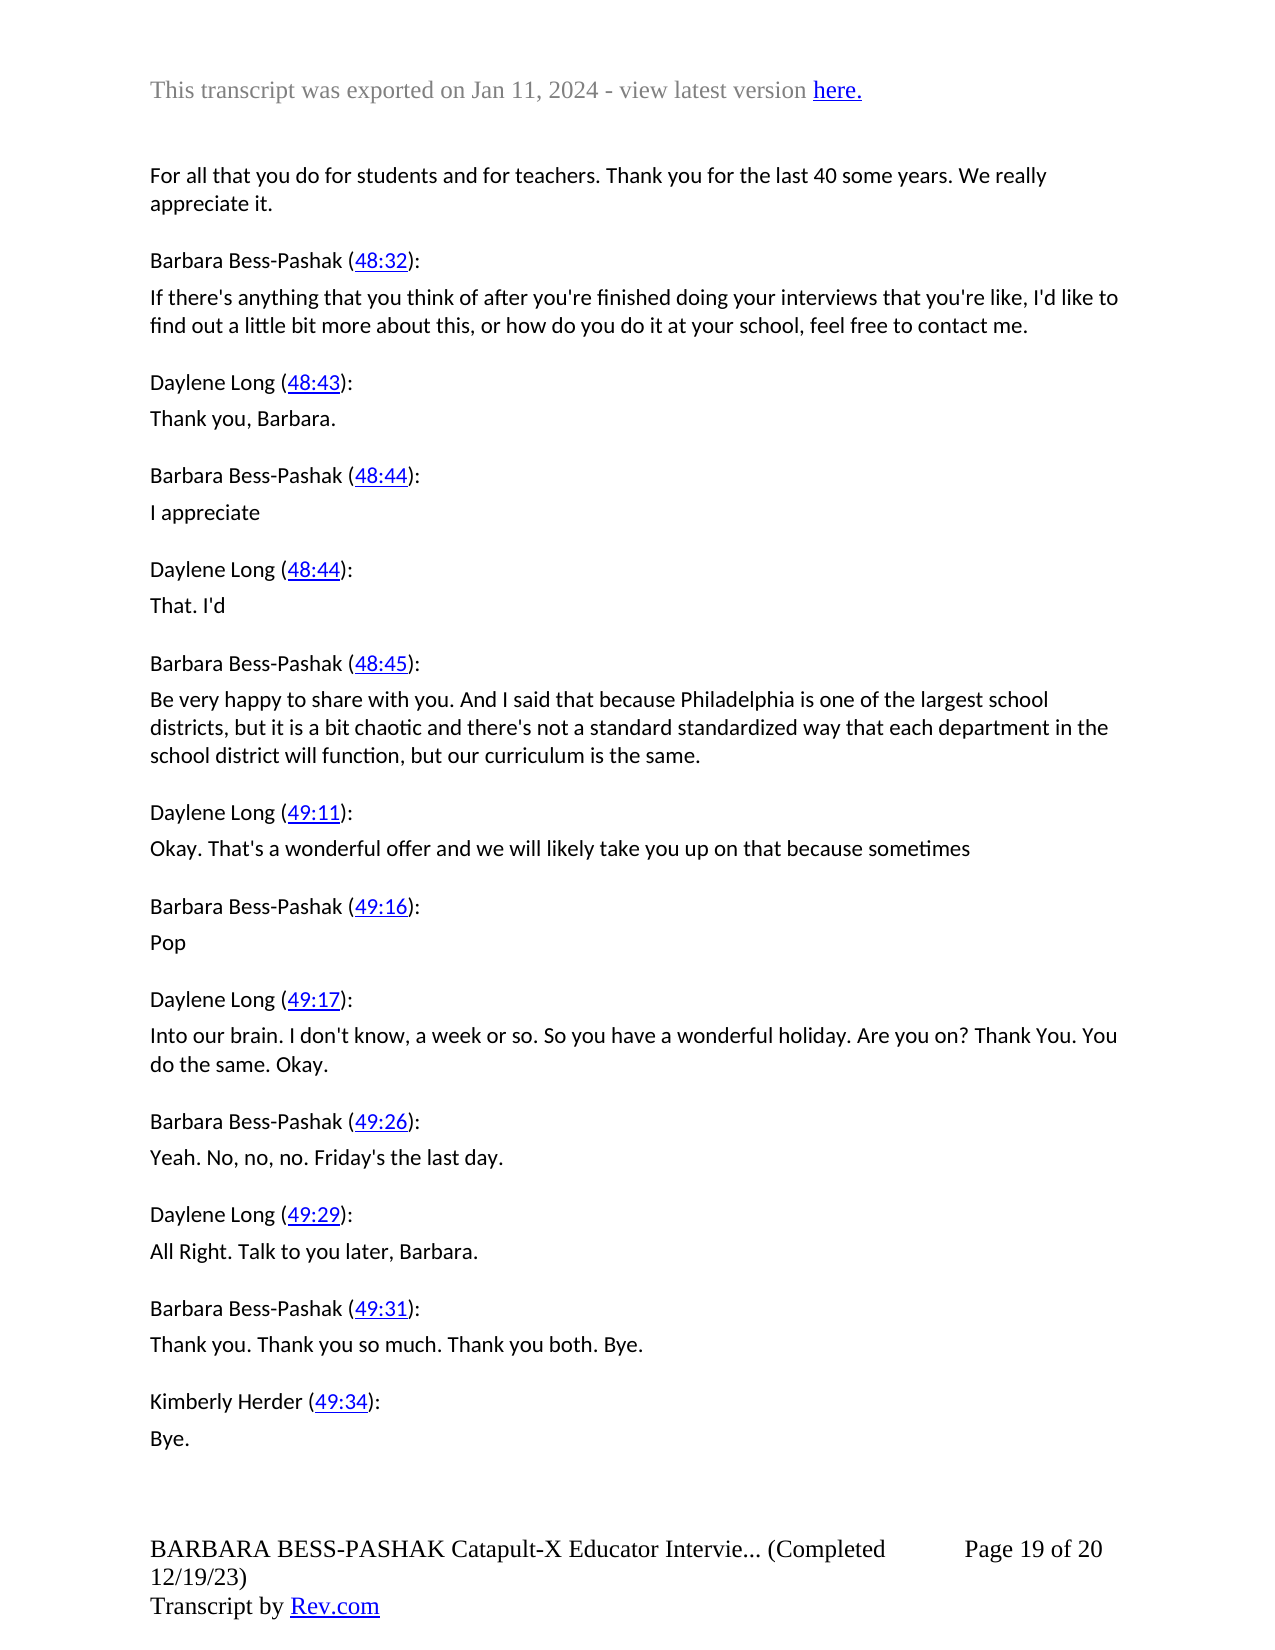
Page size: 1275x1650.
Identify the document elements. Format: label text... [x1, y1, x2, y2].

text Thank you, Barbara. [150, 404, 1125, 432]
text For all that you do for students and for teachers. Thank you for the last 40 some years. We really appreciate it. [150, 161, 1125, 217]
text All Right. Talk to you later, Barbara. [150, 1237, 1125, 1265]
text Kimberly Herder (49:34): [150, 1387, 1125, 1416]
text That. I'd [150, 591, 1125, 619]
text Be very happy to share with you. And I said that because Philadelphia is one of the largest school districts, but it is a bit chaotic and there's not a standard standardized way that each department in the school district will function, but our curriculum is the same. [150, 685, 1125, 769]
text Barbara Bess-Pashak (49:16): [150, 892, 1125, 920]
text I appreciate [150, 498, 1125, 526]
text Daylene Long (48:43): [150, 368, 1125, 396]
text Into our brain. I don't know, a week or so. So you have a wonderful holiday. Are you on? Thank You. You do the same. Okay. [150, 1022, 1125, 1078]
text If there's anything that you think of after you're finished doing your interviews that you're like, I'd like to find out a little bit more about this, or how do you do it at your school, feel free to contact me. [150, 283, 1125, 339]
text Barbara Bess-Pashak (49:31): [150, 1294, 1125, 1322]
text Bye. [150, 1424, 1125, 1452]
text Daylene Long (49:17): [150, 985, 1125, 1013]
text Barbara Bess-Pashak (48:45): [150, 649, 1125, 677]
text Barbara Bess-Pashak (48:32): [150, 246, 1125, 274]
text Barbara Bess-Pashak (48:44): [150, 462, 1125, 489]
text Pop [150, 928, 1125, 956]
text Daylene Long (49:11): [150, 798, 1125, 826]
text Daylene Long (49:29): [150, 1200, 1125, 1228]
text Daylene Long (48:44): [150, 555, 1125, 583]
text Barbara Bess-Pashak (49:26): [150, 1107, 1125, 1135]
text Thank you. Thank you so much. Thank you both. Bye. [150, 1330, 1125, 1358]
text Okay. That's a wonderful offer and we will likely take you up on that because sometimes [150, 834, 1125, 863]
text Yeah. No, no, no. Friday's the last day. [150, 1143, 1125, 1171]
